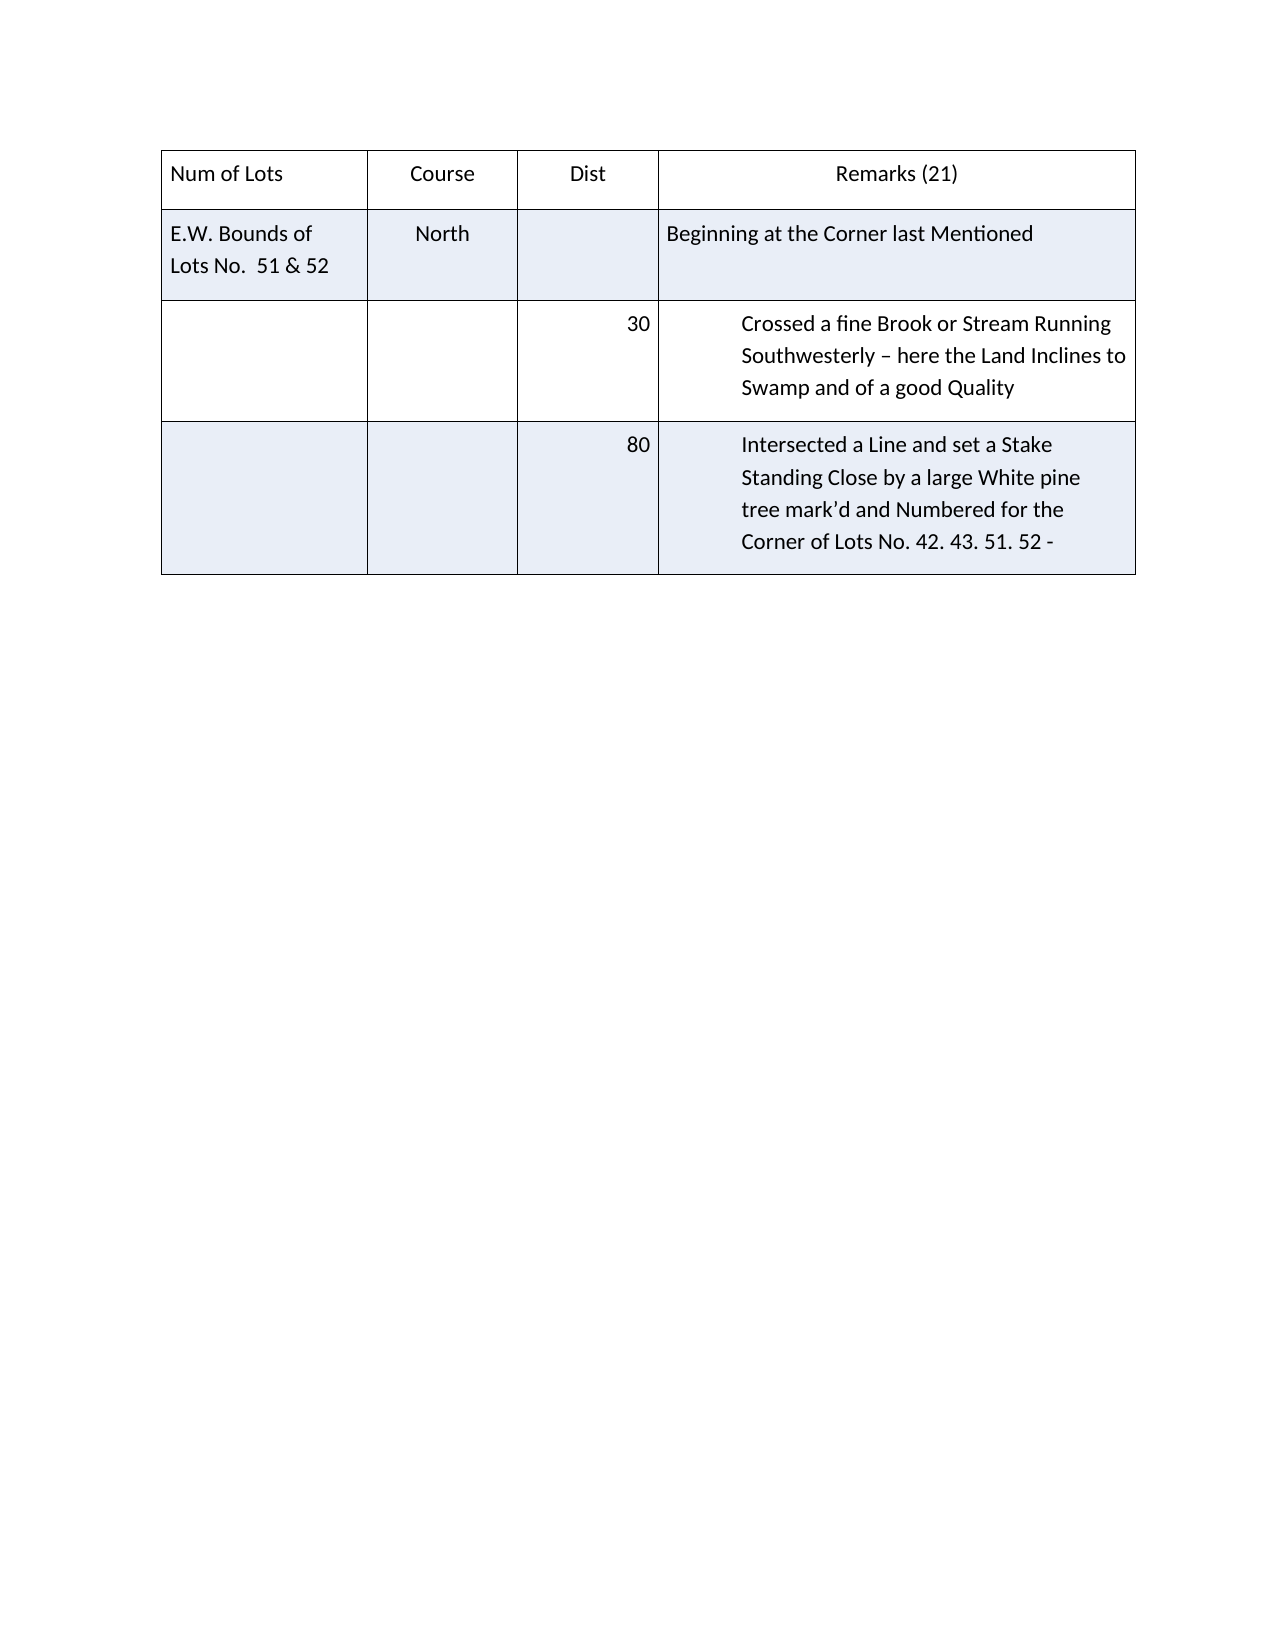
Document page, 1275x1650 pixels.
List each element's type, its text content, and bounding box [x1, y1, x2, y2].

table_cell 30 [518, 301, 658, 421]
table_header Dist [518, 151, 658, 209]
table_header Num of Lots [162, 151, 367, 209]
table_cell [368, 301, 517, 421]
table_cell North [368, 210, 517, 300]
table_cell E.W. Bounds of Lots No. 51 & 52 [162, 210, 367, 300]
table_header Remarks (21) [659, 151, 1135, 209]
table_cell [518, 210, 658, 300]
table_header Course [368, 151, 517, 209]
table_cell [368, 422, 517, 574]
table_cell Beginning at the Corner last Mentioned [659, 210, 1135, 300]
table_cell Intersected a Line and set a Stake Standing Close by a large White pine tree mark’d and Numbered for the Corner of Lots No. 42. 43. 51. 52 - [659, 422, 1135, 574]
table_cell Crossed a fine Brook or Stream Running Southwesterly – here the Land Inclines to Swamp and of a good Quality [659, 301, 1135, 421]
table_cell [162, 301, 367, 421]
table_cell [162, 422, 367, 574]
table_cell 80 [518, 422, 658, 574]
